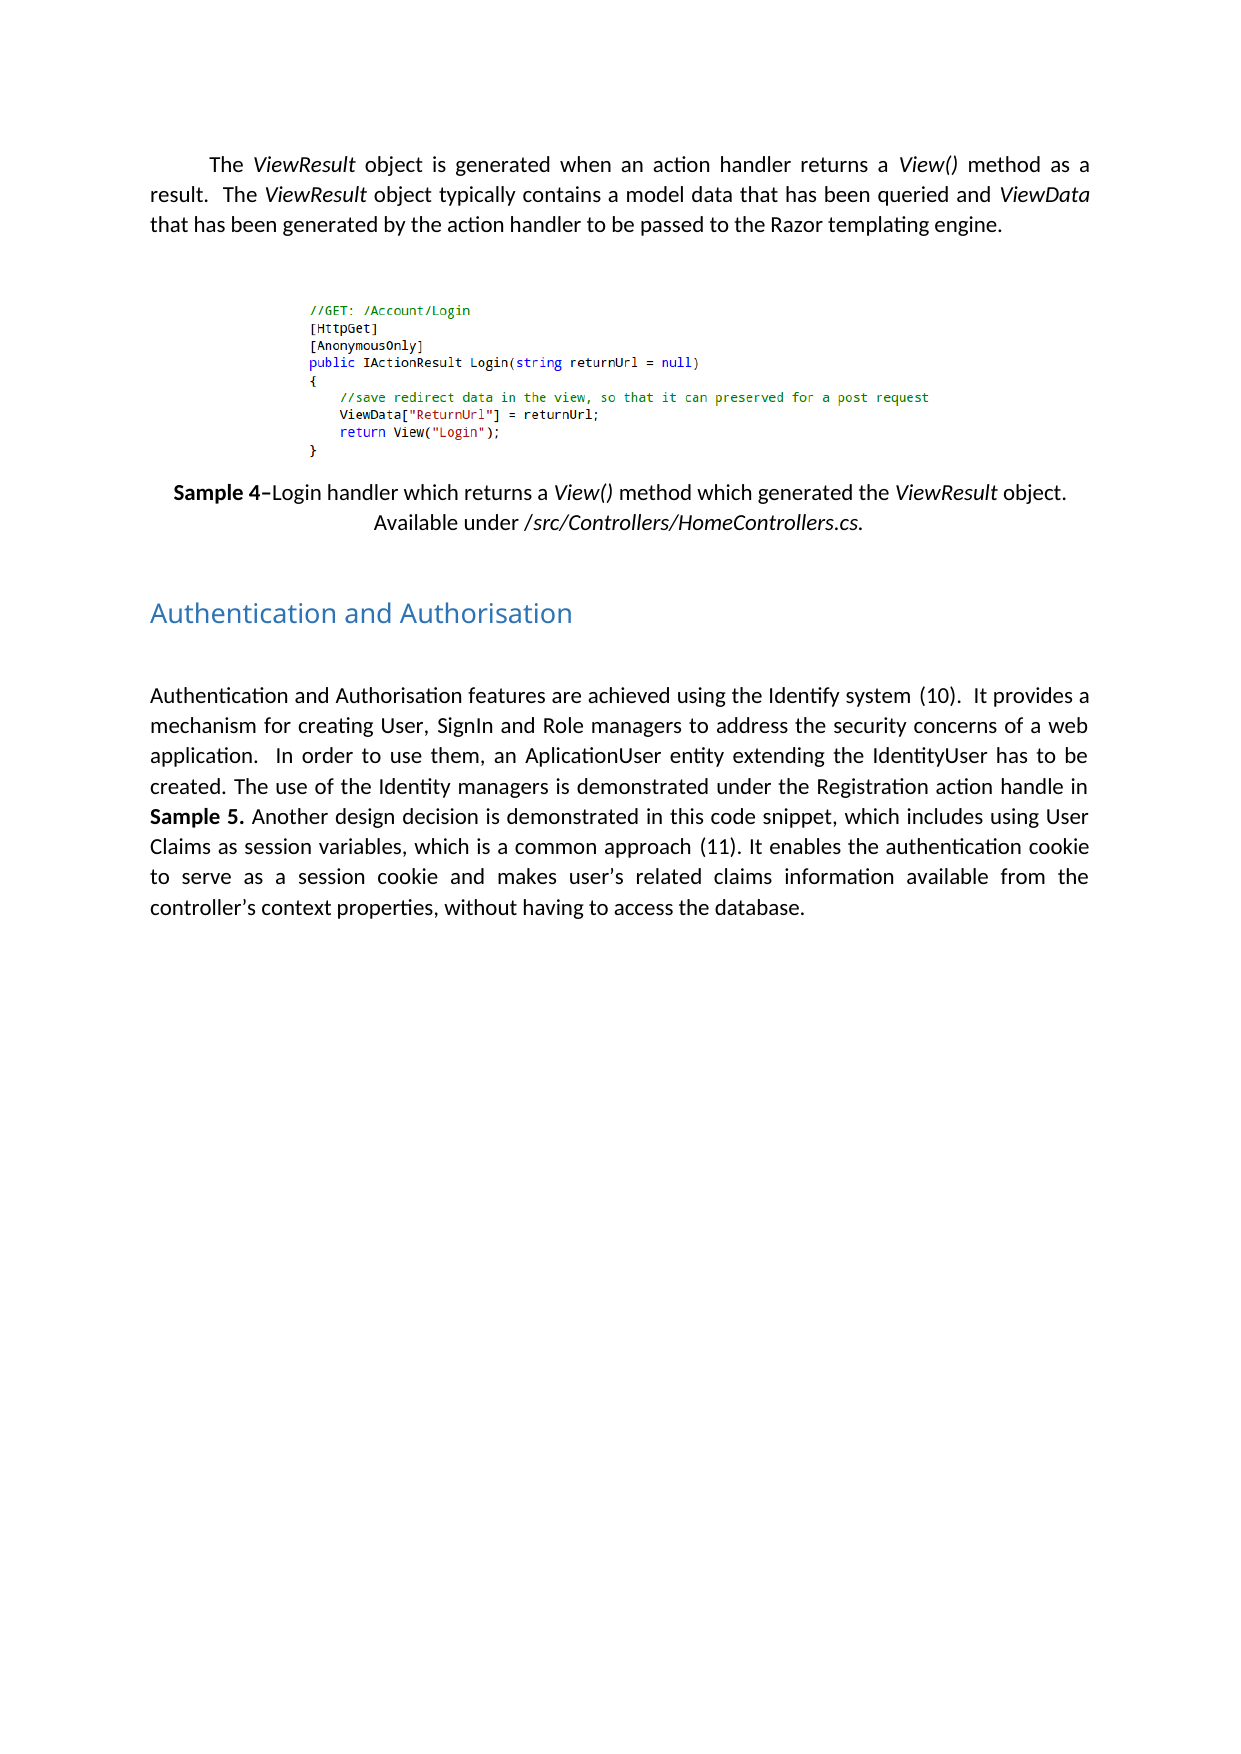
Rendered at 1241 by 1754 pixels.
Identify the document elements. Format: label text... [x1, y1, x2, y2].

subtitle Authentication and Authorisation [150, 555, 1090, 631]
text Authentication and Authorisation features are achieved using the Identify system. It provides a mechanism for creating User, SignIn and Role managers to address the security concerns of a web application. In order to use them, an AplicationUser entity extending the IdentityUser has to be created. The use of the Identity managers is demonstrated under the Registration action handle in Sample 5. Another design decision is demonstrated in this code snippet, which includes using User Claims as session variables, which is a common approach. It enables the authentication cookie to serve as a session cookie and makes user’s related claims information available from the controller’s context properties, without having to access the database. [150, 681, 1090, 921]
text The ViewResult object is generated when an action handler returns a View() method as a result. The ViewResult object typically contains a model data that has been queried and ViewData that has been generated by the action handler to be passed to the Razor templating engine. [150, 150, 1090, 238]
picture [308, 304, 932, 459]
text Sample 4–Login handler which returns a View() method which generated the ViewResult object. Available under /src/Controllers/HomeControllers.cs. [150, 478, 1090, 536]
